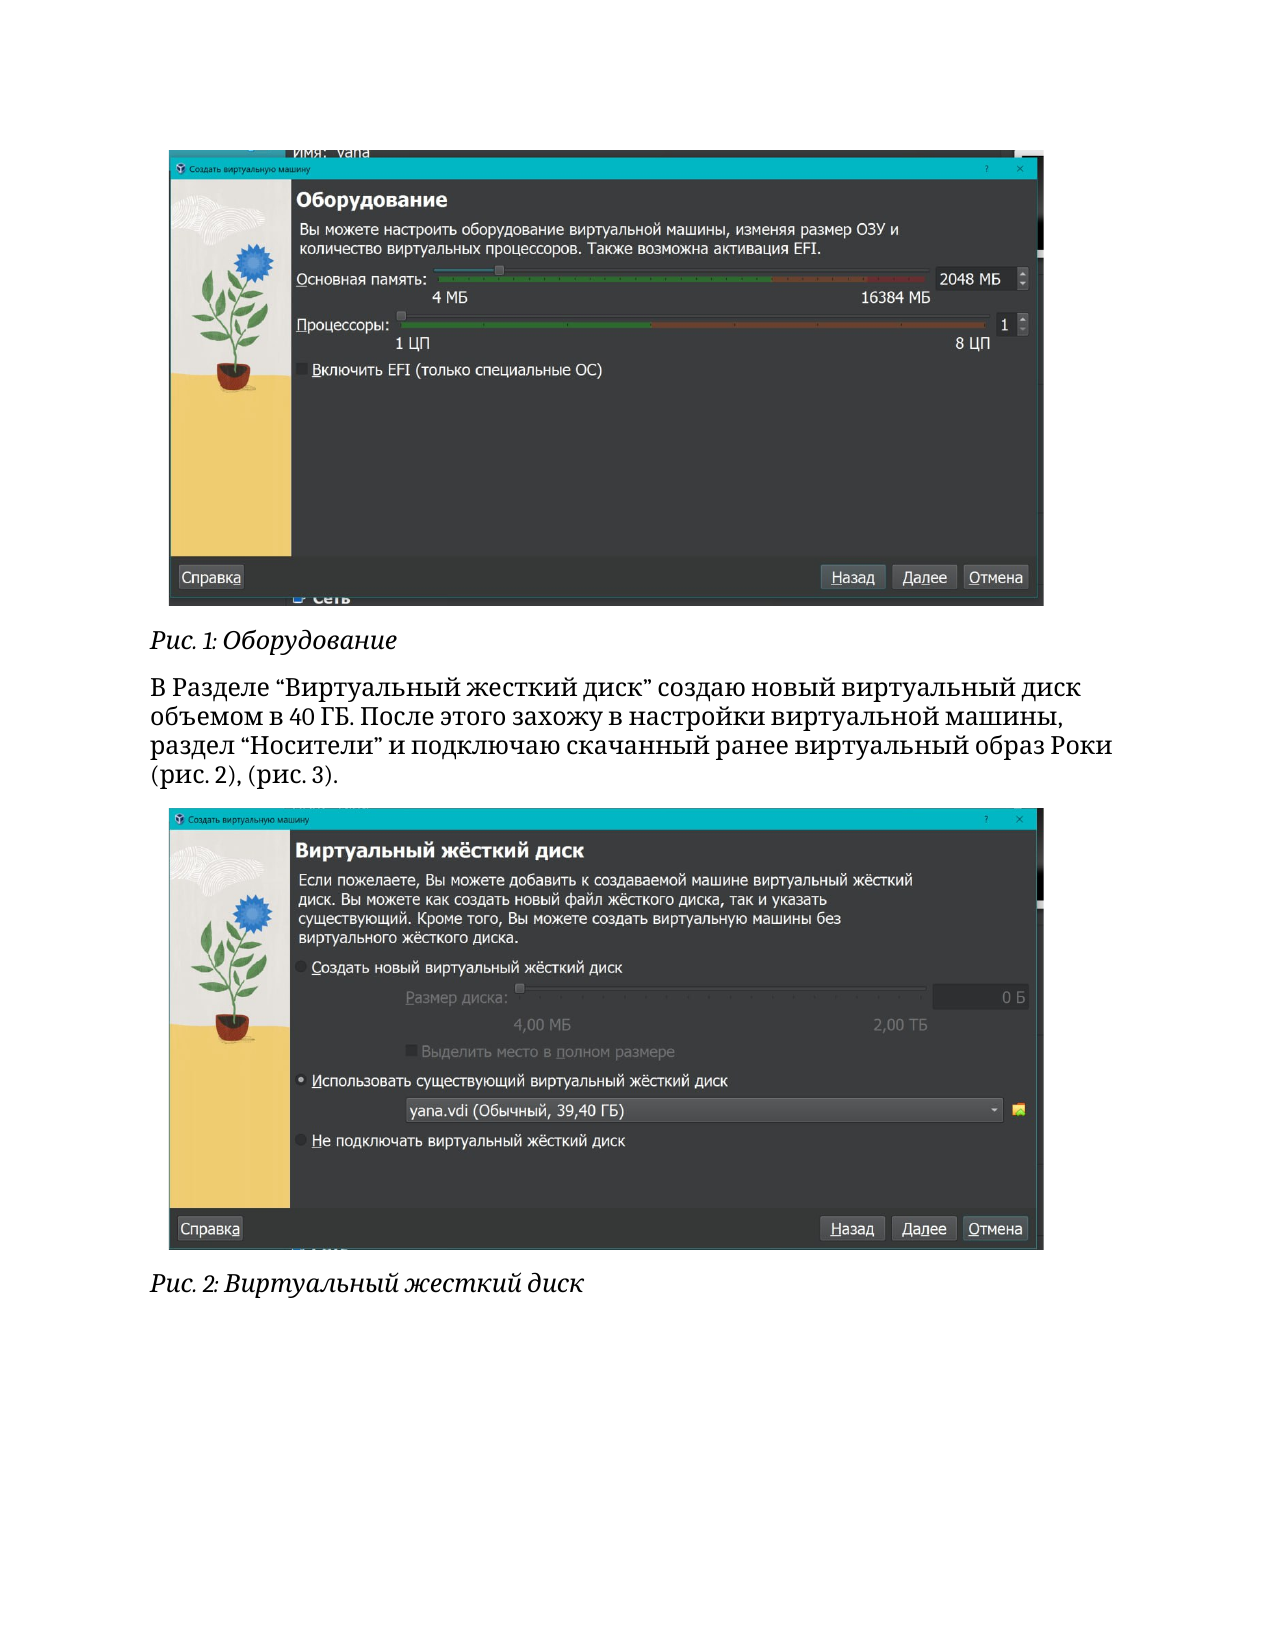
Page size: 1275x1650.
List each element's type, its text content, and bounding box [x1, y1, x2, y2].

text В Разделе “Виртуальный жесткий диск” создаю новый виртуальный диск объемом в 40 ГБ. После этого захожу в настройки виртуальной машины, раздел “Носители” и подключаю скачанный ранее виртуальный образ Роки (рис. 2), (рис. 3). [150, 674, 1125, 789]
text Рис. 1: Оборудование [150, 627, 1125, 656]
text Рис. 2: Виртуальный жесткий диск [150, 1270, 1125, 1299]
